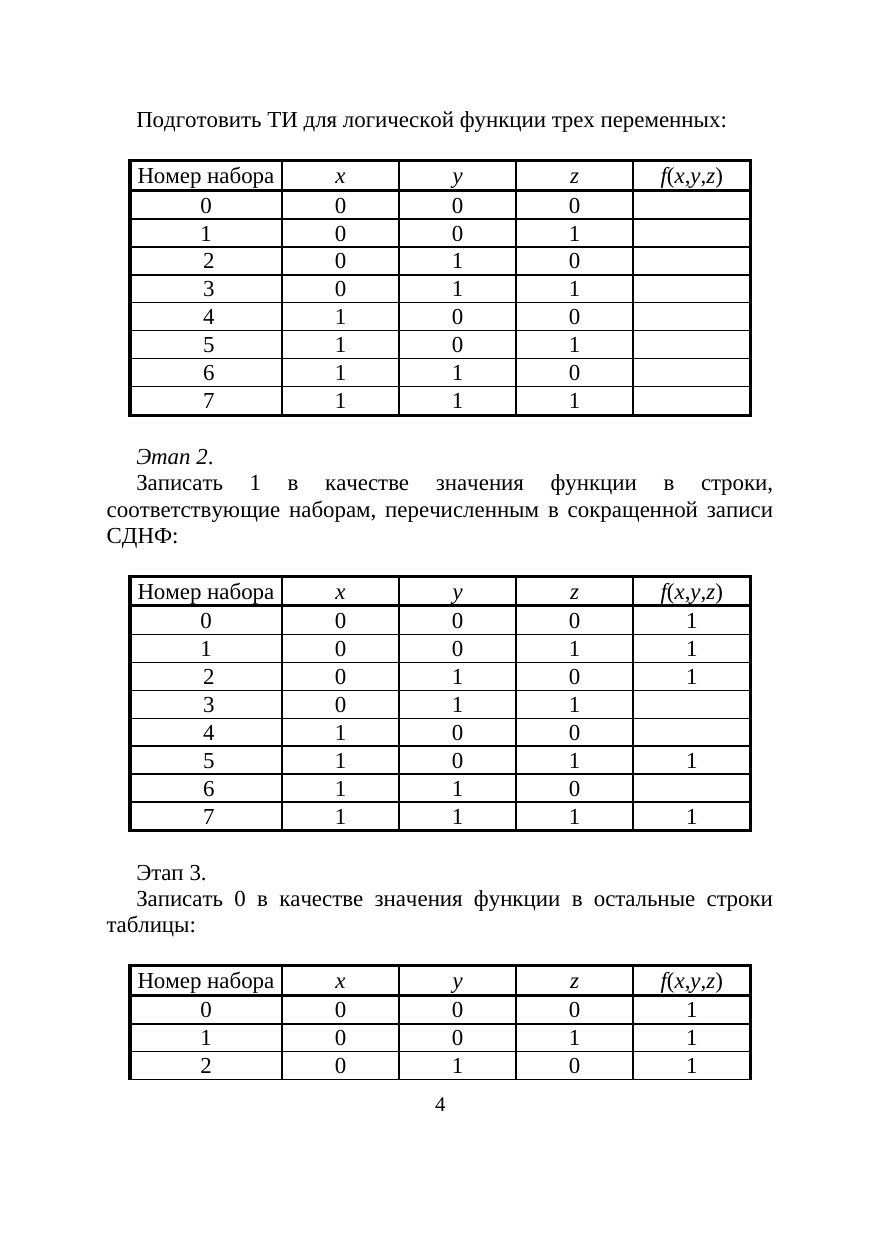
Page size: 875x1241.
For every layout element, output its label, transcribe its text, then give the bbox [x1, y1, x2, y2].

table_cell 5 [132, 331, 281, 358]
table_cell 1 [400, 248, 515, 274]
table_cell 0 [517, 303, 632, 330]
table_header Номер набора [132, 162, 281, 188]
table_cell 5 [132, 747, 281, 773]
table_cell [634, 387, 749, 413]
table_header f(x,y,z) [634, 162, 749, 188]
table_cell 0 [400, 747, 515, 773]
table_cell 0 [283, 220, 398, 246]
table_cell 0 [517, 192, 632, 218]
table_cell 0 [517, 607, 632, 634]
table_header Номер набора [132, 578, 281, 604]
table_cell 1 [132, 1025, 281, 1051]
table_header f(x,y,z) [634, 967, 749, 993]
table_header x [283, 967, 398, 993]
table_cell 0 [283, 1025, 398, 1051]
table_cell 0 [283, 635, 398, 662]
table_cell 1 [634, 663, 749, 689]
table_cell 1 [517, 1025, 632, 1051]
table_cell 0 [400, 1025, 515, 1051]
table_cell 0 [283, 1052, 398, 1079]
table_cell 1 [400, 276, 515, 302]
table_cell 0 [283, 248, 398, 274]
table_cell 1 [132, 635, 281, 662]
table_cell 1 [283, 359, 398, 386]
table_cell 1 [283, 747, 398, 773]
table_cell [634, 331, 749, 358]
table_cell 1 [517, 803, 632, 829]
table_cell 1 [400, 359, 515, 386]
table_header y [400, 162, 515, 188]
table_cell 6 [132, 359, 281, 386]
table_cell 0 [517, 997, 632, 1023]
text Этап 2. [106, 443, 774, 469]
table_header x [283, 578, 398, 604]
table_cell 3 [132, 691, 281, 717]
table_cell 0 [400, 303, 515, 330]
text Подготовить ТИ для логической функции трех переменных: [106, 106, 774, 133]
table_cell 1 [517, 635, 632, 662]
table_cell 0 [132, 607, 281, 634]
table_cell 0 [283, 276, 398, 302]
table_header Номер набора [132, 967, 281, 993]
table_cell [634, 303, 749, 330]
table_cell 1 [634, 1052, 749, 1079]
table_cell [634, 691, 749, 717]
table_cell 0 [283, 607, 398, 634]
table_cell 1 [634, 607, 749, 634]
text Этап 3. [106, 858, 774, 885]
table_cell 0 [517, 663, 632, 689]
table_cell 0 [517, 248, 632, 274]
table_cell 1 [517, 387, 632, 413]
table_cell 0 [283, 192, 398, 218]
table_cell [634, 220, 749, 246]
table_cell 0 [400, 220, 515, 246]
table_cell 0 [400, 997, 515, 1023]
table_cell 1 [400, 775, 515, 801]
table_header z [517, 967, 632, 993]
table_cell 0 [400, 607, 515, 634]
table_cell 2 [132, 1052, 281, 1079]
table_cell 2 [132, 663, 281, 689]
table_cell 6 [132, 775, 281, 801]
text Записать 0 в качестве значения функции в остальные строки таблицы: [106, 885, 774, 938]
table_cell 0 [283, 691, 398, 717]
table_cell 4 [132, 719, 281, 745]
table_cell [634, 775, 749, 801]
table_cell 0 [517, 1052, 632, 1079]
table_cell 1 [517, 691, 632, 717]
table_cell [634, 192, 749, 218]
table_cell 1 [400, 691, 515, 717]
table_cell 1 [283, 303, 398, 330]
table_cell [634, 248, 749, 274]
table_cell 1 [634, 1025, 749, 1051]
table_cell 0 [400, 192, 515, 218]
table_cell 1 [400, 387, 515, 413]
table_cell 1 [517, 331, 632, 358]
table_cell 1 [283, 803, 398, 829]
table_cell 1 [400, 803, 515, 829]
table_cell 1 [283, 719, 398, 745]
table_cell 1 [283, 775, 398, 801]
table_cell 2 [132, 248, 281, 274]
table_cell 1 [132, 220, 281, 246]
table_cell 1 [283, 387, 398, 413]
table_cell 1 [634, 747, 749, 773]
table_cell 4 [132, 303, 281, 330]
table_header z [517, 162, 632, 188]
table_header y [400, 967, 515, 993]
table_cell [634, 276, 749, 302]
table_cell 0 [400, 331, 515, 358]
text Записать 1 в качестве значения функции в строки, соответствующие наборам, перечисленным в сокращенной записи СДНФ: [106, 469, 774, 548]
table_cell 0 [517, 719, 632, 745]
table_cell 7 [132, 803, 281, 829]
table_cell 0 [517, 775, 632, 801]
table_header z [517, 578, 632, 604]
table_cell 3 [132, 276, 281, 302]
table_header f(x,y,z) [634, 578, 749, 604]
table_cell 7 [132, 387, 281, 413]
table_cell 0 [400, 719, 515, 745]
table_cell 0 [132, 192, 281, 218]
table_cell 1 [283, 331, 398, 358]
table_cell 1 [634, 803, 749, 829]
table_cell 1 [517, 276, 632, 302]
table_cell [634, 719, 749, 745]
table_cell 0 [283, 997, 398, 1023]
table_cell [634, 359, 749, 386]
table_header y [400, 578, 515, 604]
table_cell 0 [517, 359, 632, 386]
table_cell 1 [400, 1052, 515, 1079]
table_cell 0 [400, 635, 515, 662]
table_cell 1 [517, 220, 632, 246]
table_header x [283, 162, 398, 188]
table_cell 0 [132, 997, 281, 1023]
table_cell 1 [517, 747, 632, 773]
table_cell 1 [634, 635, 749, 662]
table_cell 1 [634, 997, 749, 1023]
table_cell 0 [283, 663, 398, 689]
table_cell 1 [400, 663, 515, 689]
